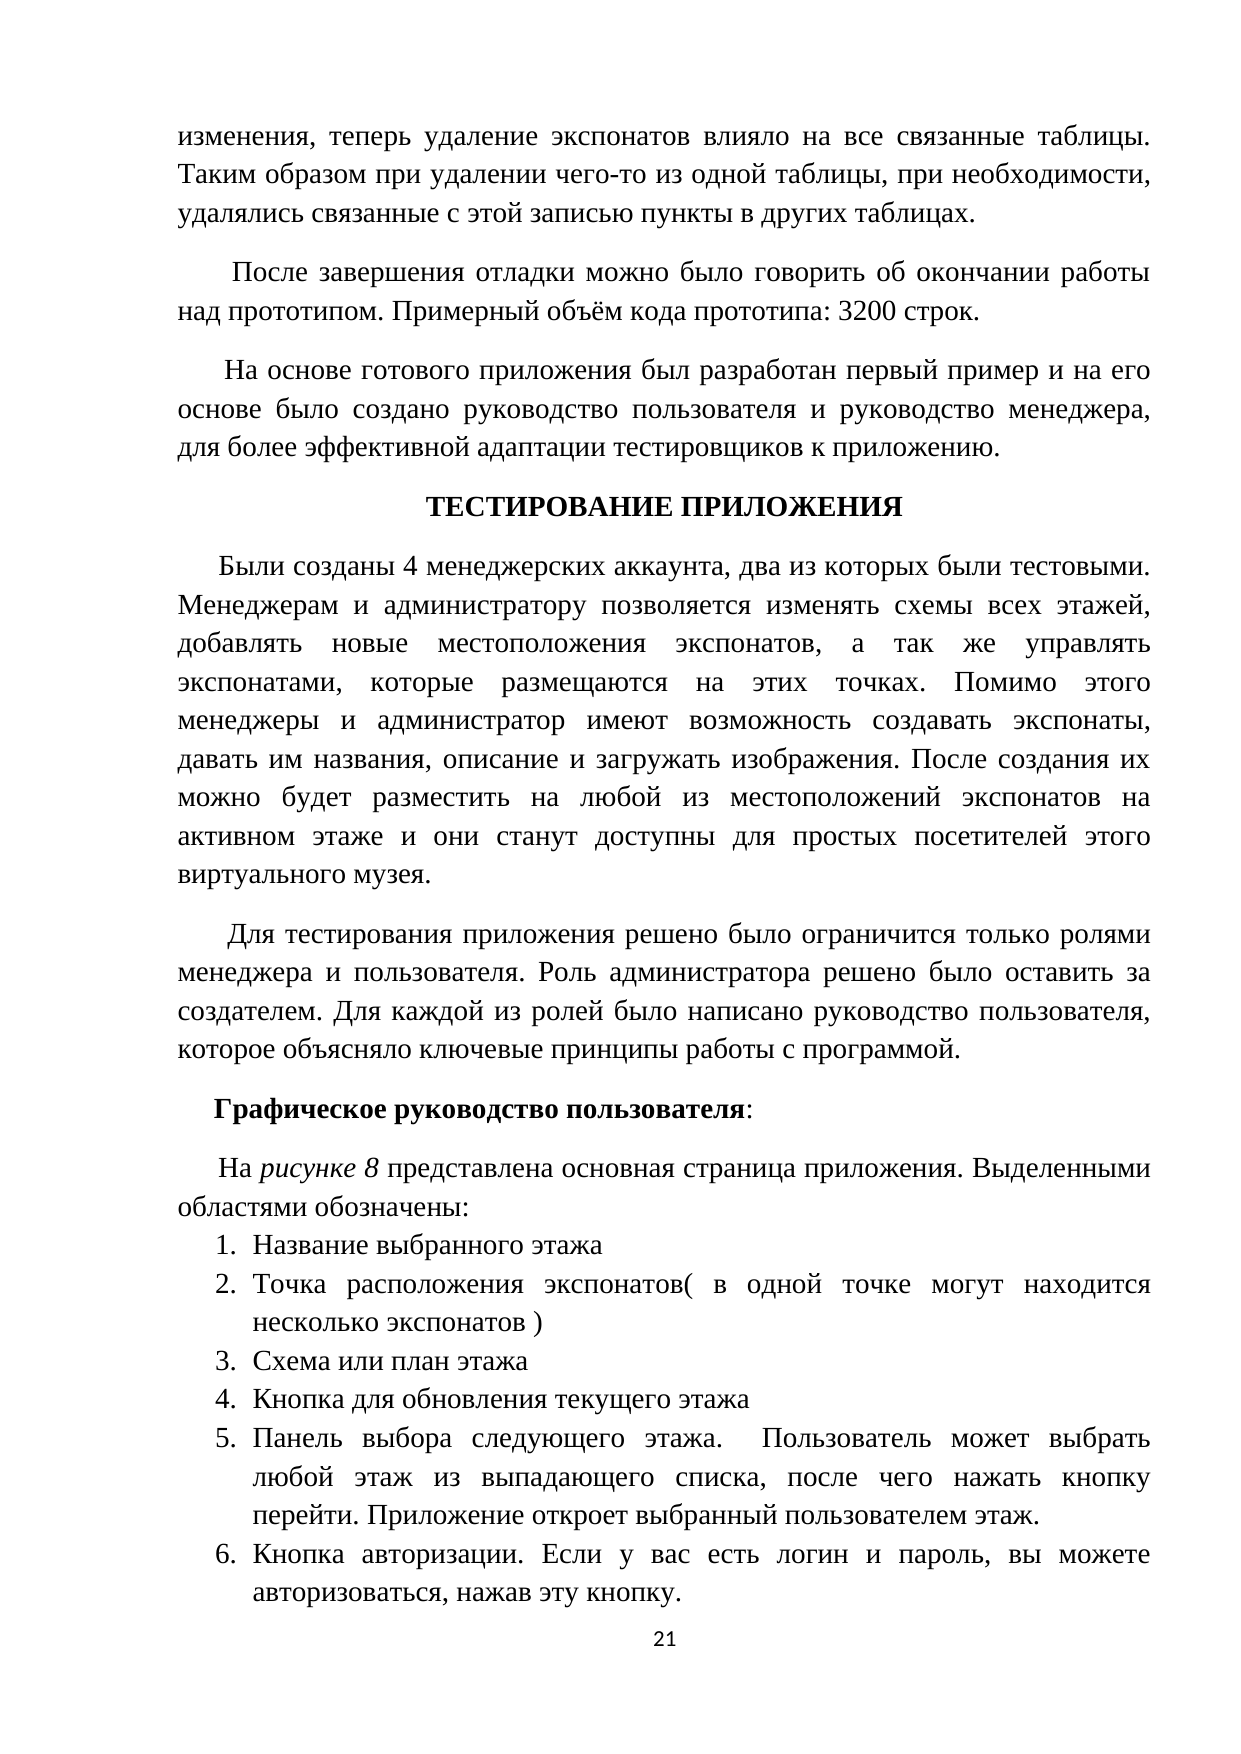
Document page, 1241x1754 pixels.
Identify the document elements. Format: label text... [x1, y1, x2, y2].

text Для тестирования приложения решено было ограничится только ролями менеджера и пользователя. Роль администратора решено было оставить за создателем. Для каждой из ролей было написано руководство пользователя, которое объясняло ключевые принципы работы с программой. [177, 916, 1152, 1065]
list Панель выбора следующего этажа. Пользователь может выбрать любой этаж из выпадающего списка, после чего нажать кнопку перейти. Приложение откроет выбранный пользователем этаж. [215, 1420, 1152, 1531]
text ТЕСТИРОВАНИЕ ПРИЛОЖЕНИЯ [177, 489, 1152, 522]
text На основе готового приложения был разработан первый пример и на его основе было создано руководство пользователя и руководство менеджера, для более эффективной адаптации тестировщиков к приложению. [177, 352, 1152, 463]
list Название выбранного этажа [215, 1227, 1152, 1261]
text Были созданы 4 менеджерских аккаунта, два из которых были тестовыми. Менеджерам и администратору позволяется изменять схемы всех этажей, добавлять новые местоположения экспонатов, а так же управлять экспонатами, которые размещаются на этих точках. Помимо этого менеджеры и администратор имеют возможность создавать экспонаты, давать им названия, описание и загружать изображения. После создания их можно будет разместить на любой из местоположений экспонатов на активном этаже и они станут доступны для простых посетителей этого виртуального музея. [177, 548, 1152, 890]
text После завершения отладки можно было говорить об окончании работы над прототипом. Примерный объём кода прототипа: 3200 строк. [177, 254, 1152, 327]
text Графическое руководство пользователя: [177, 1091, 1152, 1124]
list Кнопка для обновления текущего этажа [215, 1382, 1152, 1415]
list Кнопка авторизации. Если у вас есть логин и пароль, вы можете авторизоваться, нажав эту кнопку. [215, 1536, 1152, 1608]
text На рисунке 8 представлена основная страница приложения. Выделенными областями обозначены: [177, 1150, 1152, 1222]
list Точка расположения экспонатов( в одной точке могут находится несколько экспонатов ) [215, 1266, 1152, 1338]
list Схема или план этажа [215, 1343, 1152, 1377]
